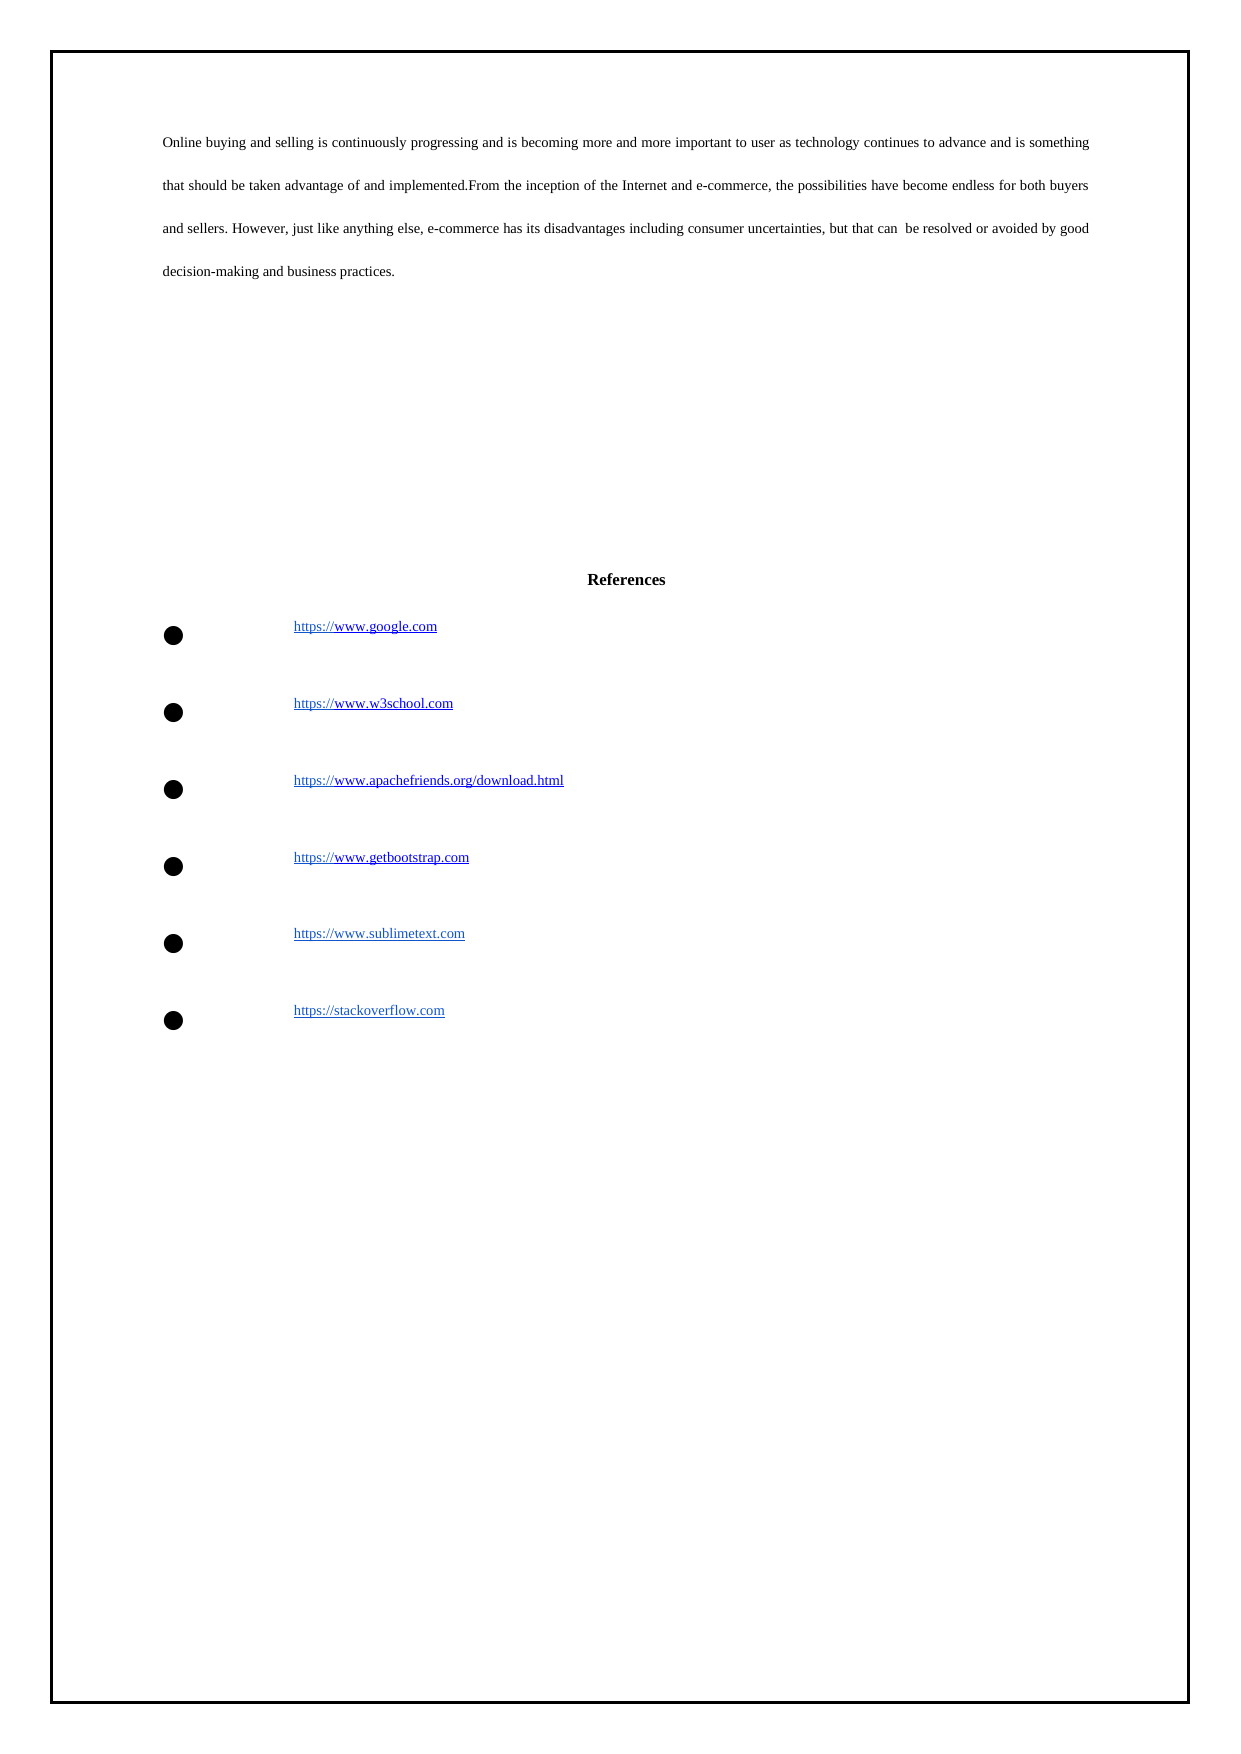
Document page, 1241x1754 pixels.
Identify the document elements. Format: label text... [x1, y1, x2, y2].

text Online buying and selling is continuously progressing and is becoming more and more important to user as technology continues to advance and is something that should be taken advantage of and implemented.From the inception of the Internet and e-commerce, the possibilities have become endless for both buyers and sellers. However, just like anything else, e-commerce has its disadvantages including consumer uncertainties, but that can be resolved or avoided by good decision-making and business practices. [162, 122, 1090, 280]
list https://www.apachefriends.org/download.html [162, 759, 1090, 811]
list https://www.sublimetext.com [162, 913, 1090, 964]
list https://www.getbootstrap.com [162, 836, 1090, 888]
text References [162, 556, 1090, 589]
list https://stackoverflow.com [162, 990, 1090, 1041]
list https://www.google.com [162, 606, 1090, 657]
list https://www.w3school.com [162, 683, 1090, 734]
